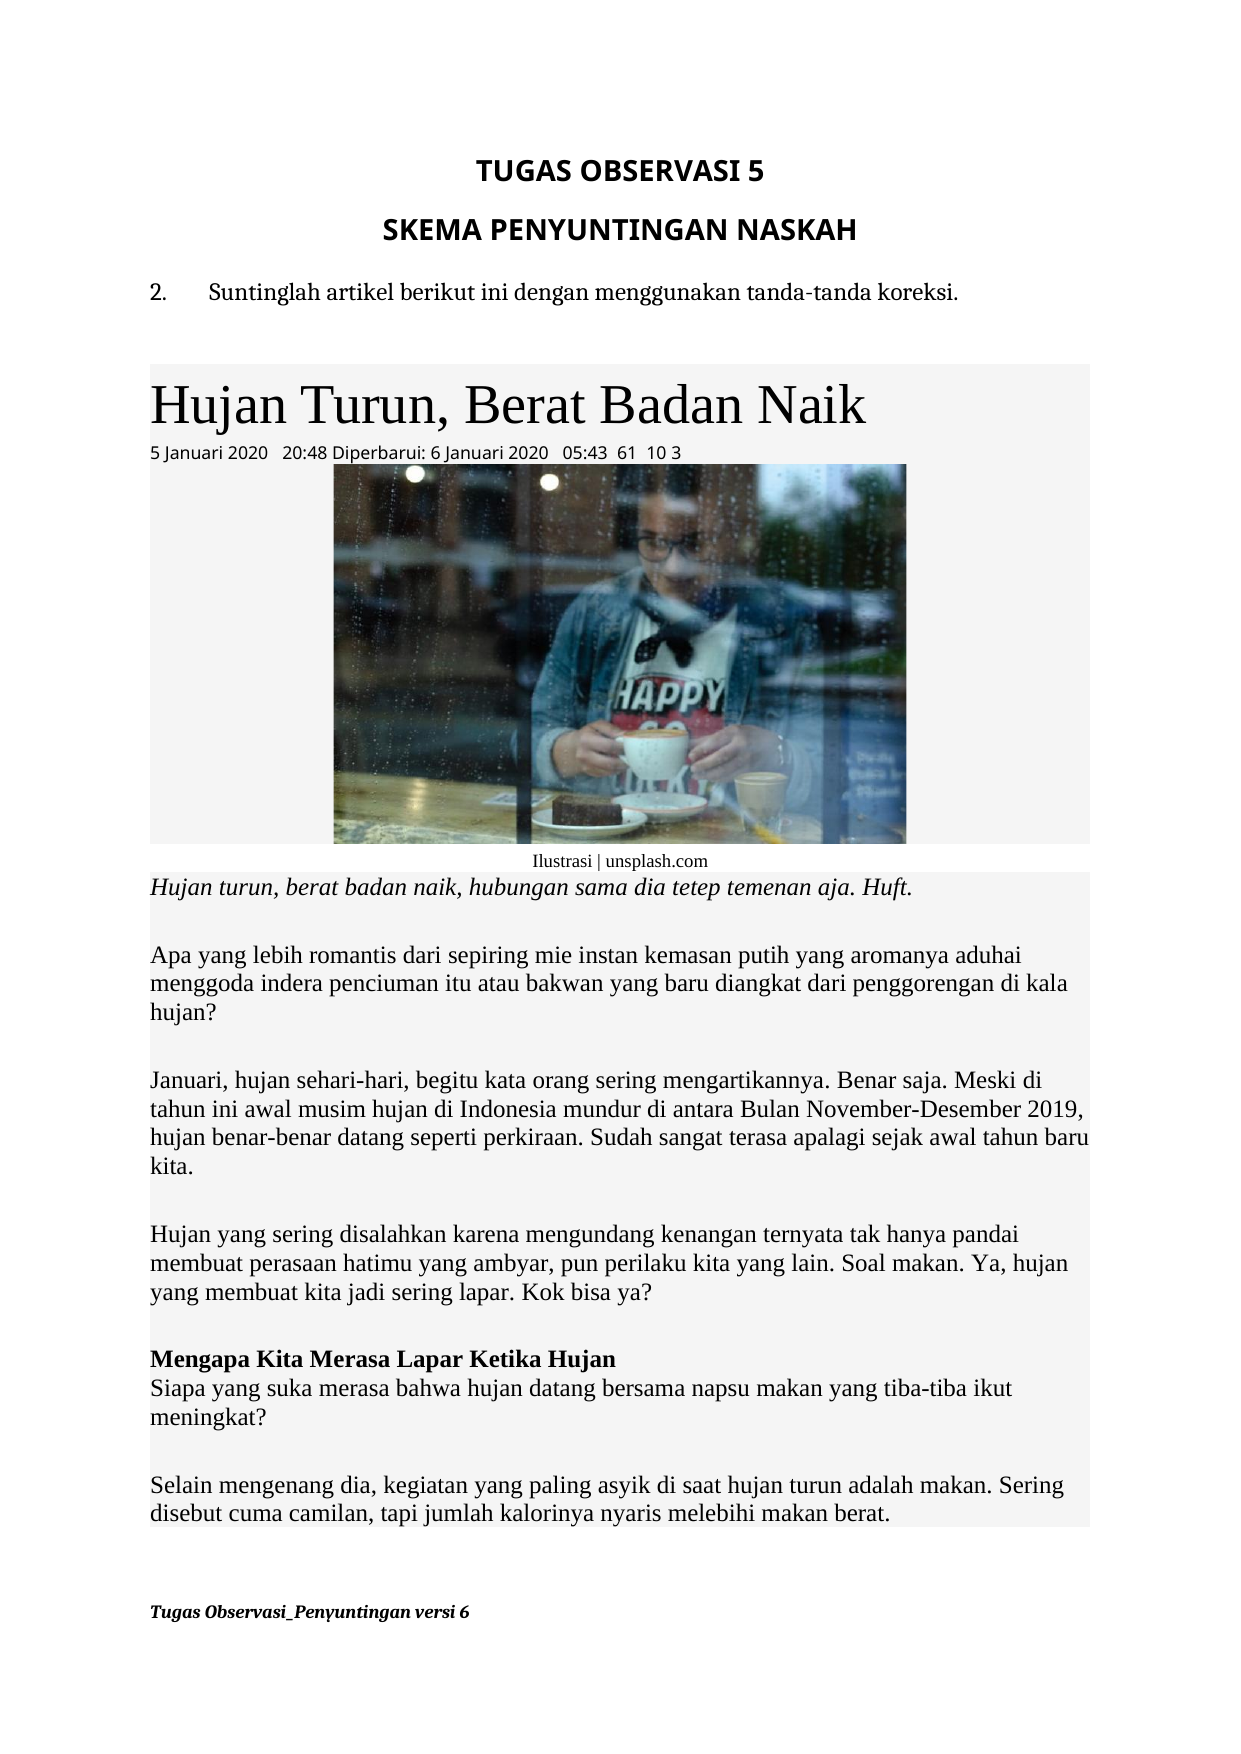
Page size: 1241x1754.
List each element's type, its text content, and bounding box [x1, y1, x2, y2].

picture [333, 464, 907, 844]
text Apa yang lebih romantis dari sepiring mie instan kemasan putih yang aromanya aduhai menggoda indera penciuman itu atau bakwan yang baru diangkat dari penggorengan di kala hujan? [150, 940, 1090, 1026]
text Mengapa Kita Merasa Lapar Ketika Hujan Siapa yang suka merasa bahwa hujan datang bersama napsu makan yang tiba-tiba ikut meningkat? [150, 1344, 1090, 1431]
text Januari, hujan sehari-hari, begitu kata orang sering mengartikannya. Benar saja. Meski di tahun ini awal musim hujan di Indonesia mundur di antara Bulan November-Desember 2019, hujan benar-benar datang seperti perkiraan. Sudah sangat terasa apalagi sejak awal tahun baru kita. [150, 1065, 1090, 1180]
text Hujan turun, berat badan naik, hubungan sama dia tetep temenan aja. Huft. [150, 872, 1090, 901]
text Selain mengenang dia, kegiatan yang paling asyik di saat hujan turun adalah makan. Sering disebut cuma camilan, tapi jumlah kalorinya nyaris melebihi makan berat. [150, 1470, 1090, 1527]
text TUGAS OBSERVASI 5 [150, 150, 1090, 190]
text Hujan yang sering disalahkan karena mengundang kenangan ternyata tak hanya pandai membuat perasaan hatimu yang ambyar, pun perilaku kita yang lain. Soal makan. Ya, hujan yang membuat kita jadi sering lapar. Kok bisa ya? [150, 1219, 1090, 1305]
text Ilustrasi | unsplash.com [150, 844, 1090, 872]
text 5 Januari 2020 20:48 Diperbarui: 6 Januari 2020 05:43 61 10 3 [150, 436, 1090, 464]
text SKEMA PENYUNTINGAN NASKAH [150, 209, 1090, 249]
text Hujan Turun, Berat Badan Naik [150, 364, 1090, 436]
list Suntinglah artikel berikut ini dengan menggunakan tanda-tanda koreksi. [150, 278, 1090, 307]
